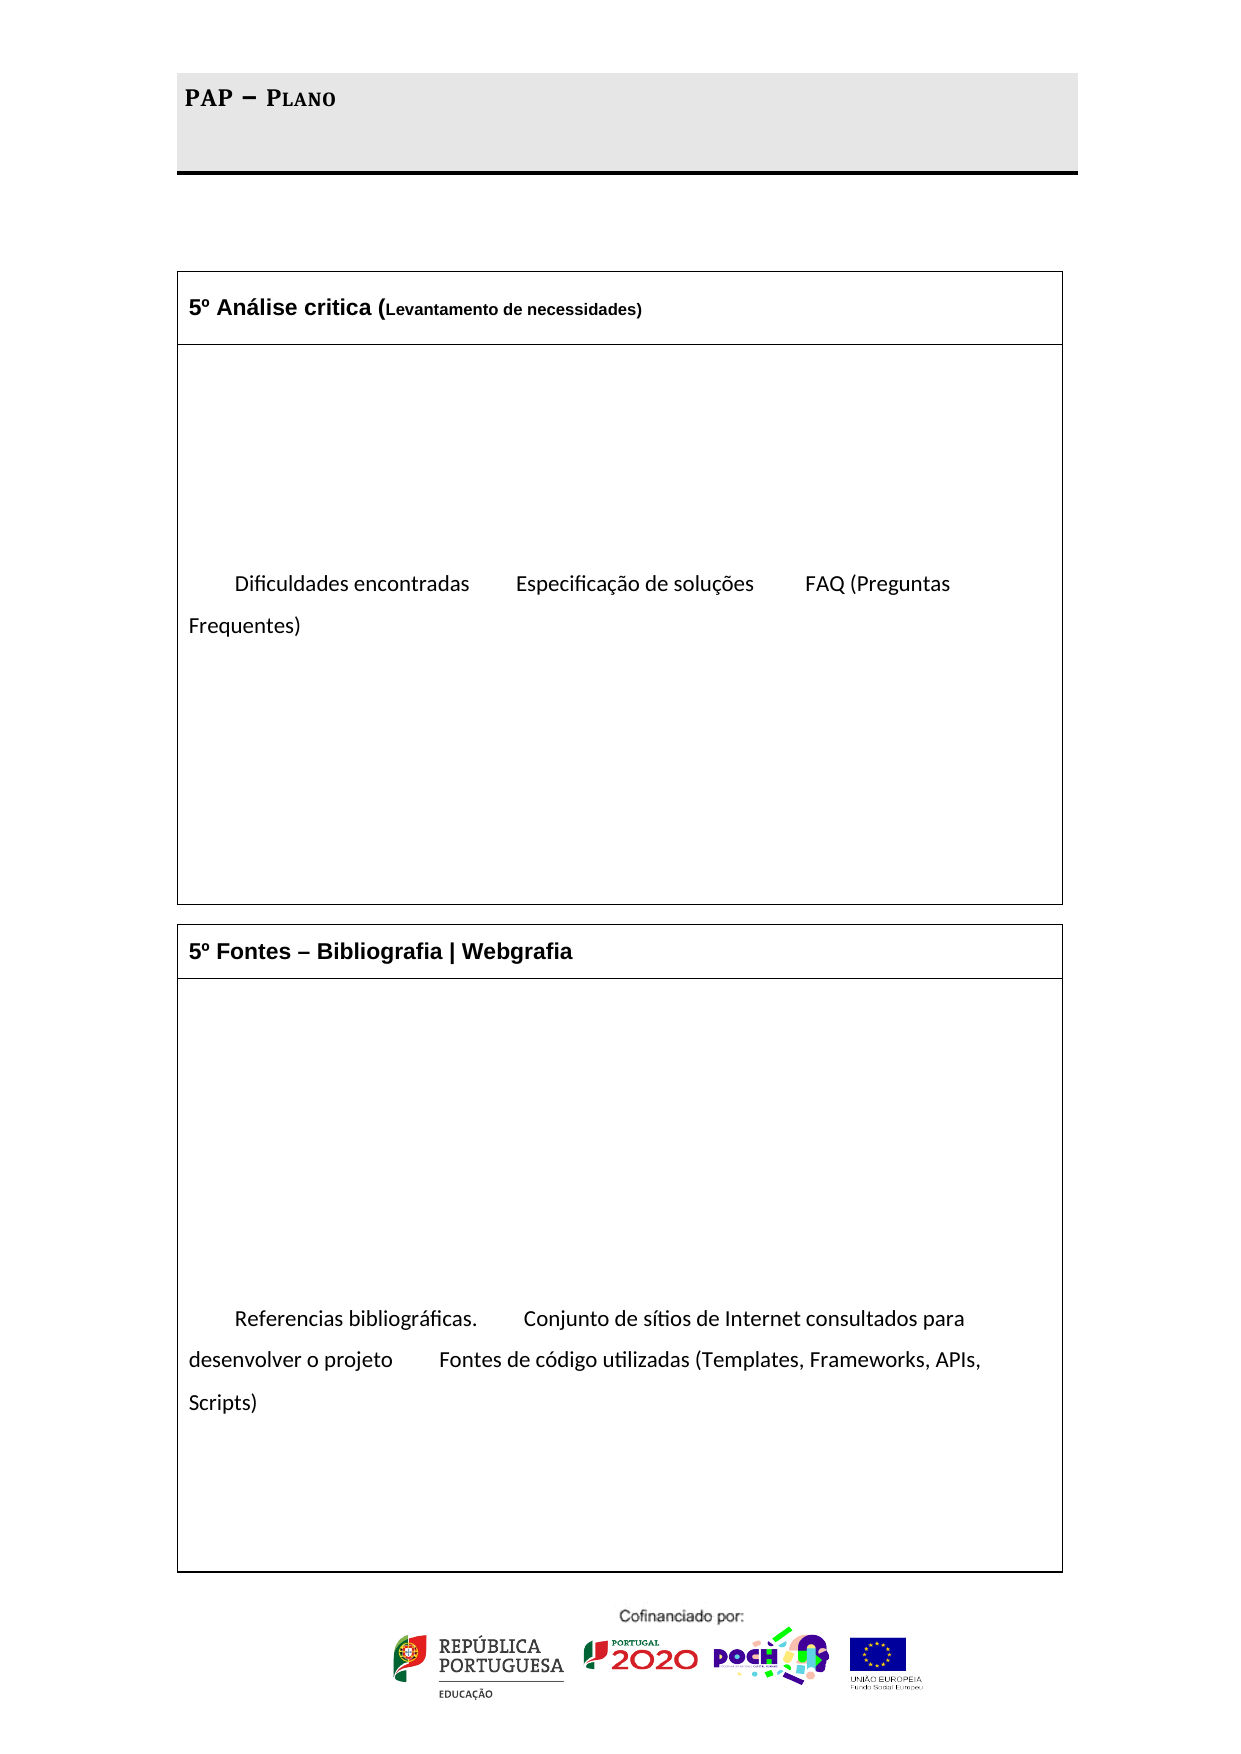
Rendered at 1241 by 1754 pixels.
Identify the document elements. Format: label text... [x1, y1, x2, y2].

table_header 5º Fontes – Bibliografia | Webgrafia [178, 925, 1062, 978]
picture [376, 1617, 581, 1719]
picture [583, 1640, 698, 1670]
table_cell [178, 979, 1062, 1571]
table_cell [178, 345, 1062, 904]
table_header 5º Análise critica (Levantamento de necessidades) [178, 272, 1062, 343]
picture [847, 1635, 924, 1691]
picture [611, 1602, 830, 1687]
